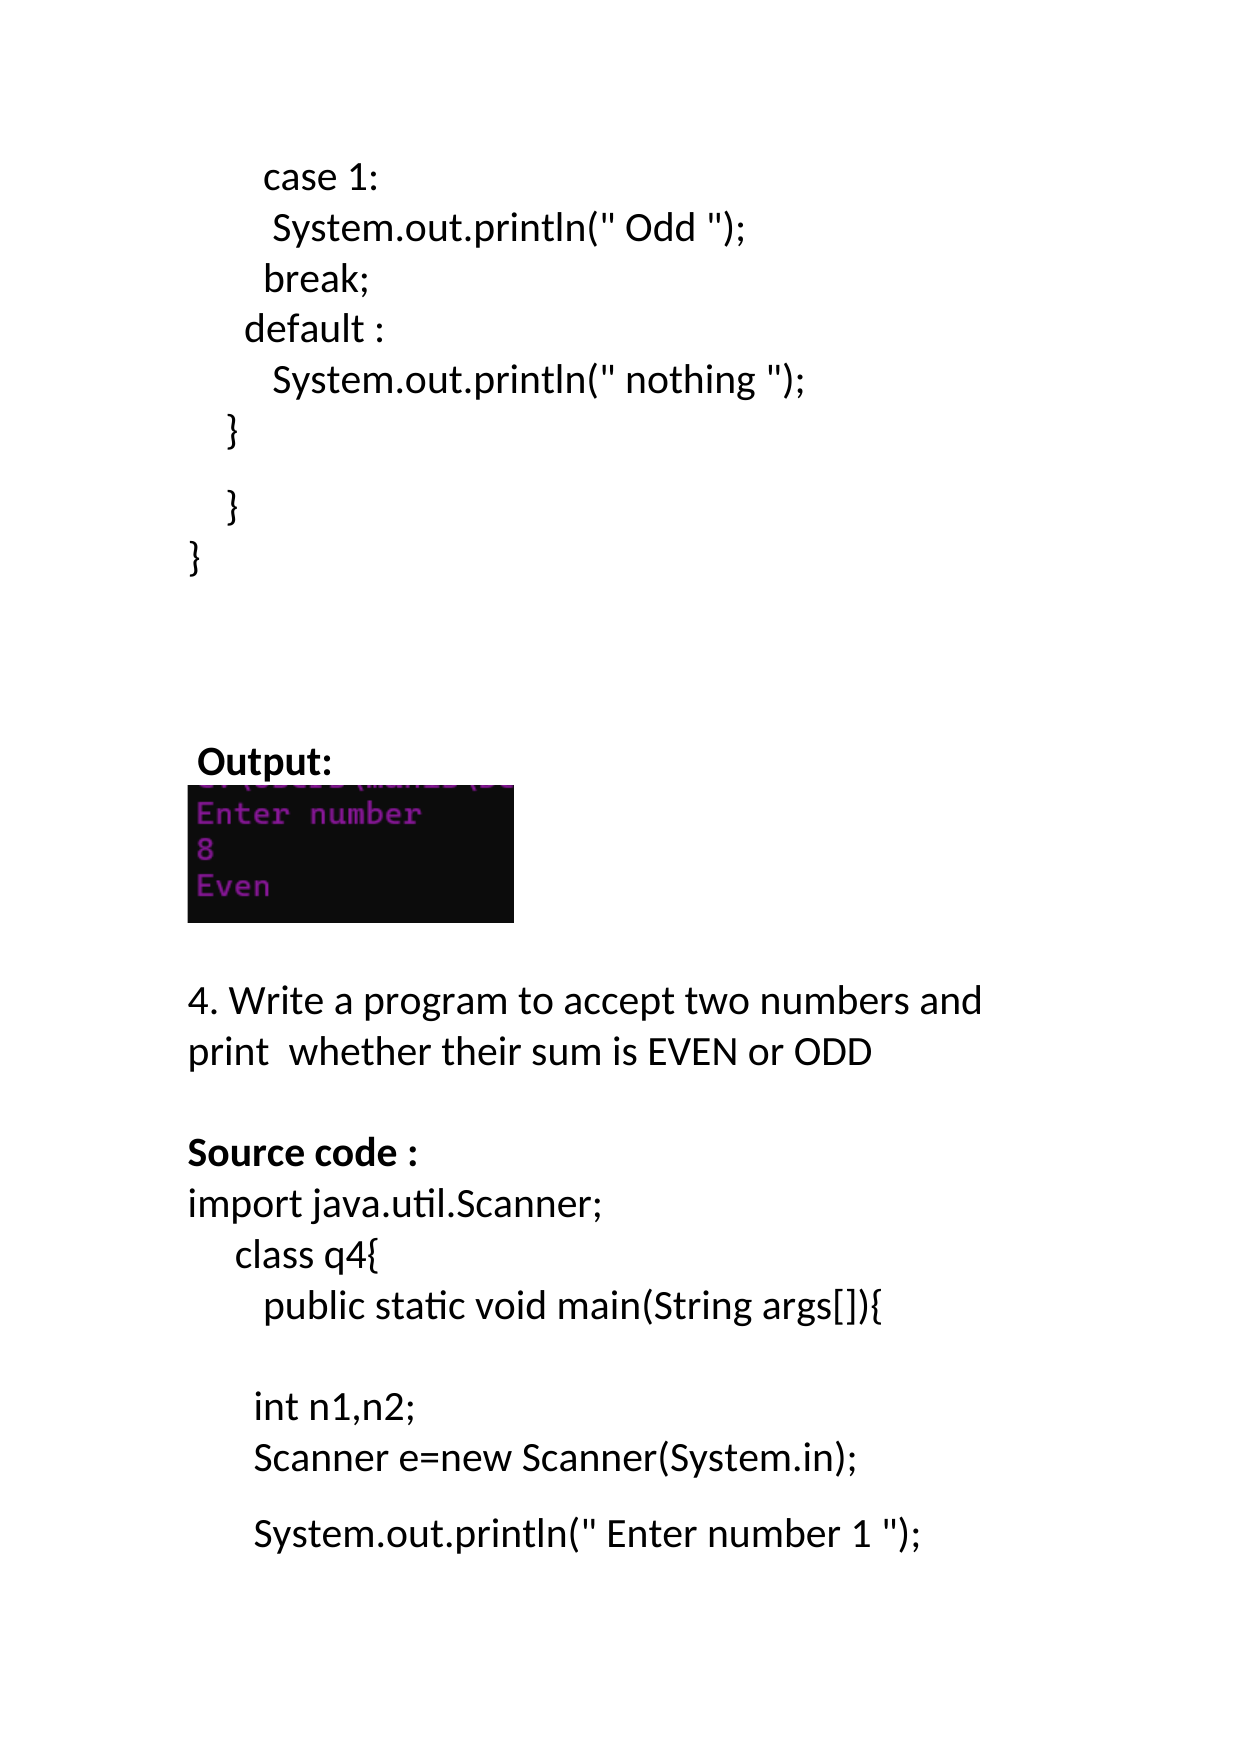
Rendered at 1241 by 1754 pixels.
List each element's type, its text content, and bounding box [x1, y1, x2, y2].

text Output: [187, 734, 1053, 785]
picture [187, 785, 514, 923]
text Scanner e=new Scanner(System.in); [187, 1431, 1053, 1482]
text case 1: [187, 150, 1053, 201]
text import java.util.Scanner; [187, 1177, 1053, 1228]
text Source code : [187, 1126, 1053, 1177]
text break; [187, 252, 1053, 302]
text } [187, 480, 1053, 531]
text System.out.println(" Odd "); [187, 201, 1053, 252]
text public static void main(String args[]){ [187, 1279, 1053, 1329]
text 4. Write a program to accept two numbers and print whether their sum is EVEN or ODD [187, 974, 1053, 1075]
text System.out.println(" Enter number 1 "); [187, 1507, 1053, 1558]
text System.out.println(" nothing "); [187, 353, 1053, 404]
text class q4{ [187, 1228, 1053, 1279]
text } [187, 531, 1053, 582]
text default : [187, 302, 1053, 353]
text } [187, 404, 1053, 455]
text int n1,n2; [187, 1380, 1053, 1431]
